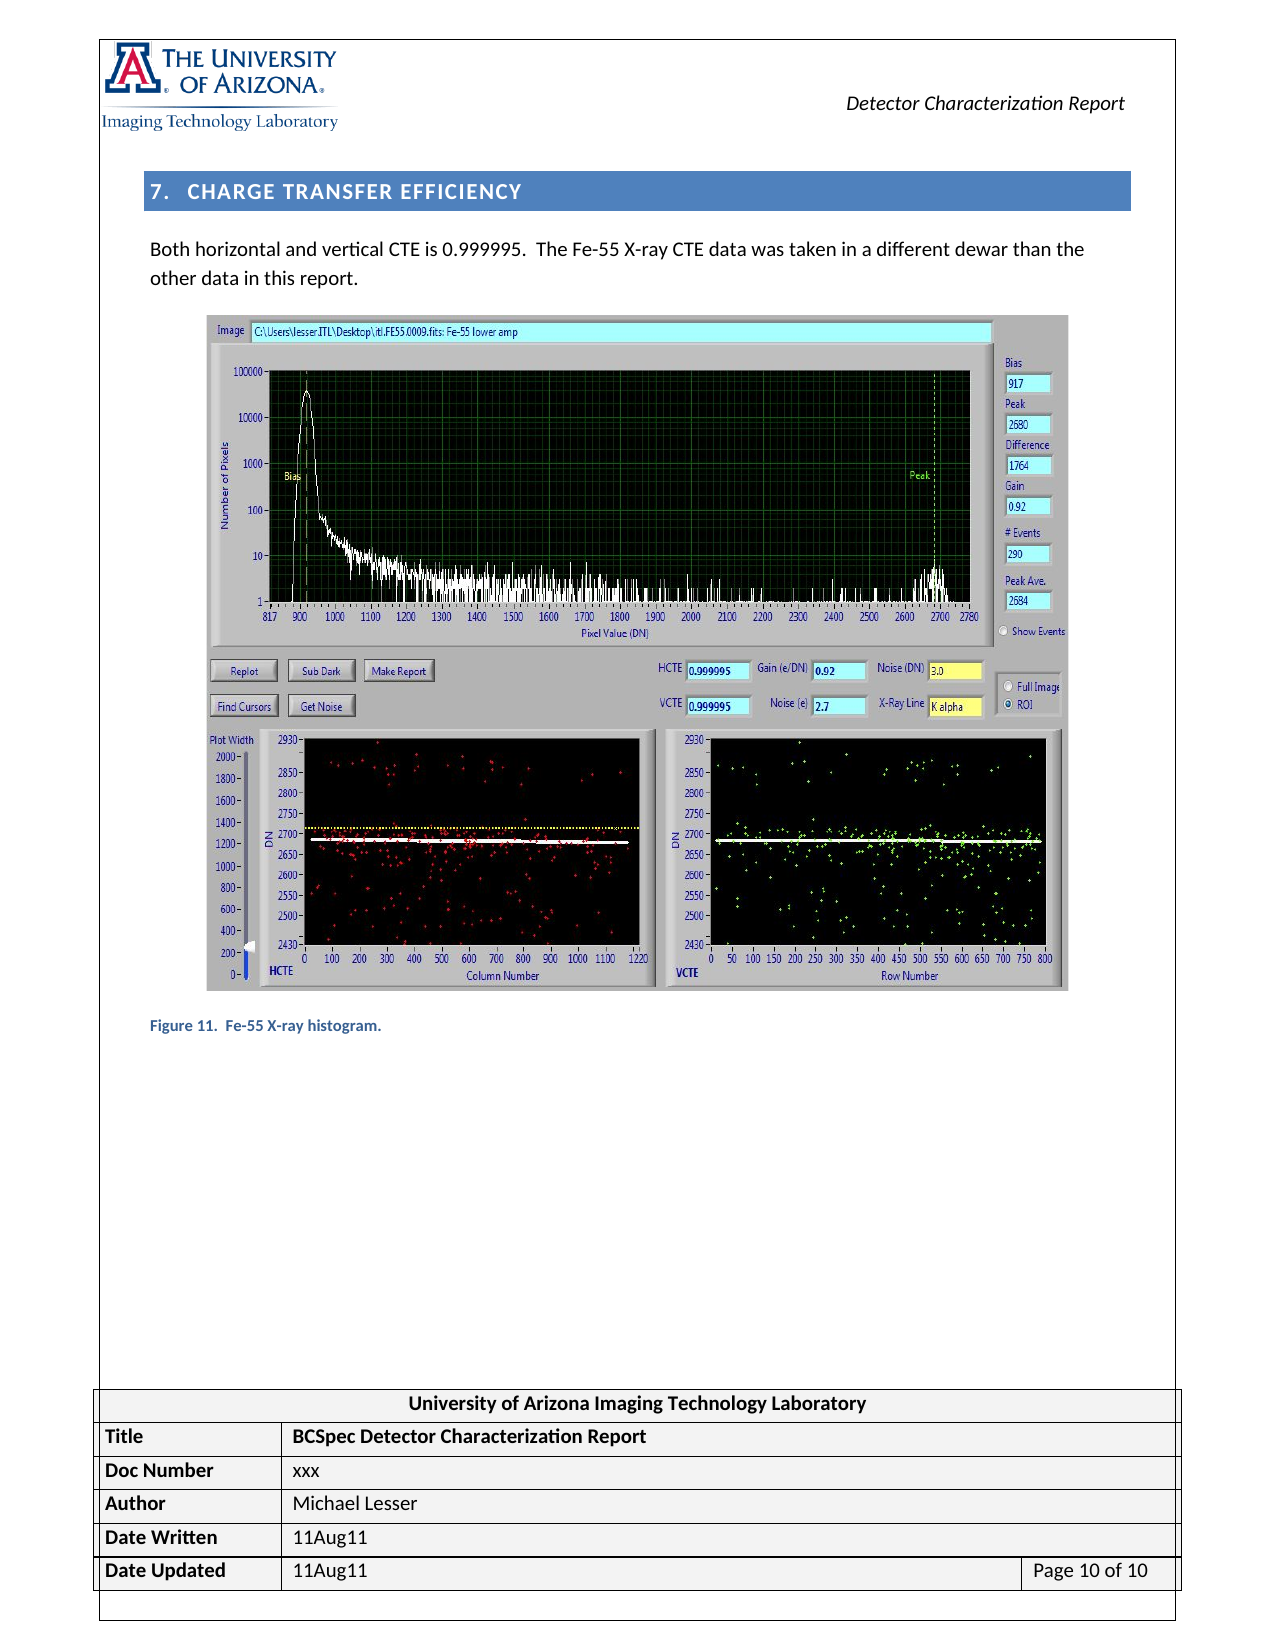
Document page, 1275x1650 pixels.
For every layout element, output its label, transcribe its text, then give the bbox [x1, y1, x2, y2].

text Figure 11. Fe-55 X-ray histogram. [150, 1015, 1125, 1035]
picture [206, 315, 1069, 991]
text Both horizontal and vertical CTE is 0.999995. The Fe-55 X-ray CTE data was taken in a different dewar than the other data in this report. [150, 236, 1125, 291]
subtitle Charge Transfer Efficiency [150, 177, 1125, 205]
picture [101, 41, 338, 131]
